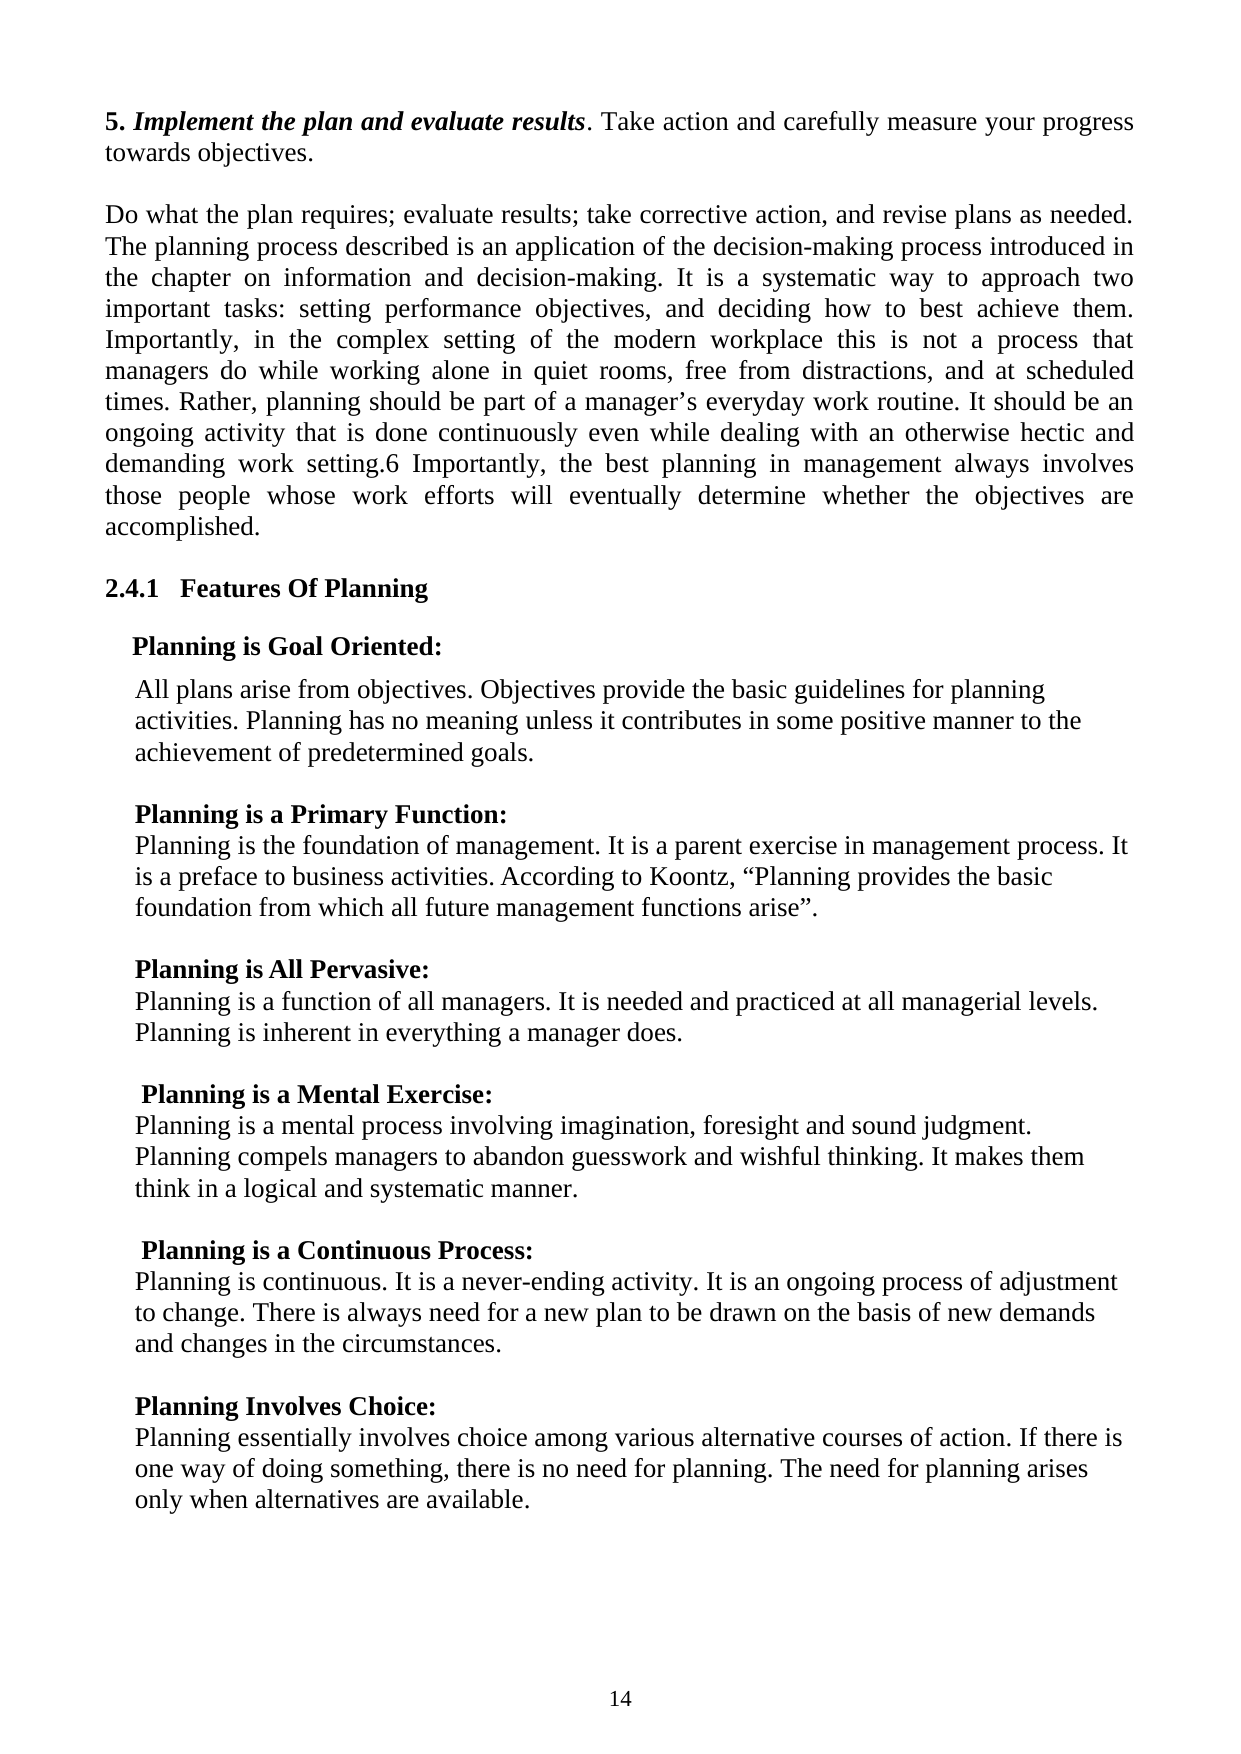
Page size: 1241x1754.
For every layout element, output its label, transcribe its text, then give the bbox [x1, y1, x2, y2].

list Features Of Planning [105, 572, 1135, 603]
list Planning Involves Choice: [134, 1390, 1135, 1421]
text 5. Implement the plan and evaluate results. Take action and carefully measure your progress towards objectives. [105, 105, 1135, 167]
text Do what the plan requires; evaluate results; take corrective action, and revise plans as needed. The planning process described is an application of the decision-making process introduced in the chapter on information and decision-making. It is a systematic way to approach two important tasks: setting performance objectives, and deciding how to best achieve them. Importantly, in the complex setting of the modern workplace this is not a process that managers do while working alone in quiet rooms, free from distractions, and at scheduled times. Rather, planning should be part of a manager’s everyday work routine. It should be an ongoing activity that is done continuously even while dealing with an otherwise hectic and demanding work setting.6 Importantly, the best planning in management always involves those people whose work efforts will eventually determine whether the objectives are accomplished. [105, 198, 1135, 541]
list Planning is a Mental Exercise: [134, 1078, 1135, 1109]
list All plans arise from objectives. Objectives provide the basic guidelines for planning activities. Planning has no meaning unless it contributes in some positive manner to the achievement of predetermined goals. [134, 673, 1135, 767]
list Planning is a Primary Function: [134, 798, 1135, 829]
list Planning is continuous. It is a never-ending activity. It is an ongoing process of adjustment to change. There is always need for a new plan to be drawn on the basis of new demands and changes in the circumstances. [134, 1265, 1135, 1358]
list Planning is a function of all managers. It is needed and practiced at all managerial levels. Planning is inherent in everything a manager does. [134, 985, 1135, 1047]
list Planning is a mental process involving imagination, foresight and sound judgment. Planning compels managers to abandon guesswork and wishful thinking. It makes them think in a logical and systematic manner. [134, 1109, 1135, 1203]
text Planning is Goal Oriented: [105, 630, 1135, 661]
list Planning is All Pervasive: [134, 954, 1135, 985]
list Planning is the foundation of management. It is a parent exercise in management process. It is a preface to business activities. According to Koontz, “Planning provides the basic foundation from which all future management functions arise”. [134, 829, 1135, 922]
list Planning is a Continuous Process: [134, 1234, 1135, 1265]
list Planning essentially involves choice among various alternative courses of action. If there is one way of doing something, there is no need for planning. The need for planning arises only when alternatives are available. [134, 1421, 1135, 1514]
